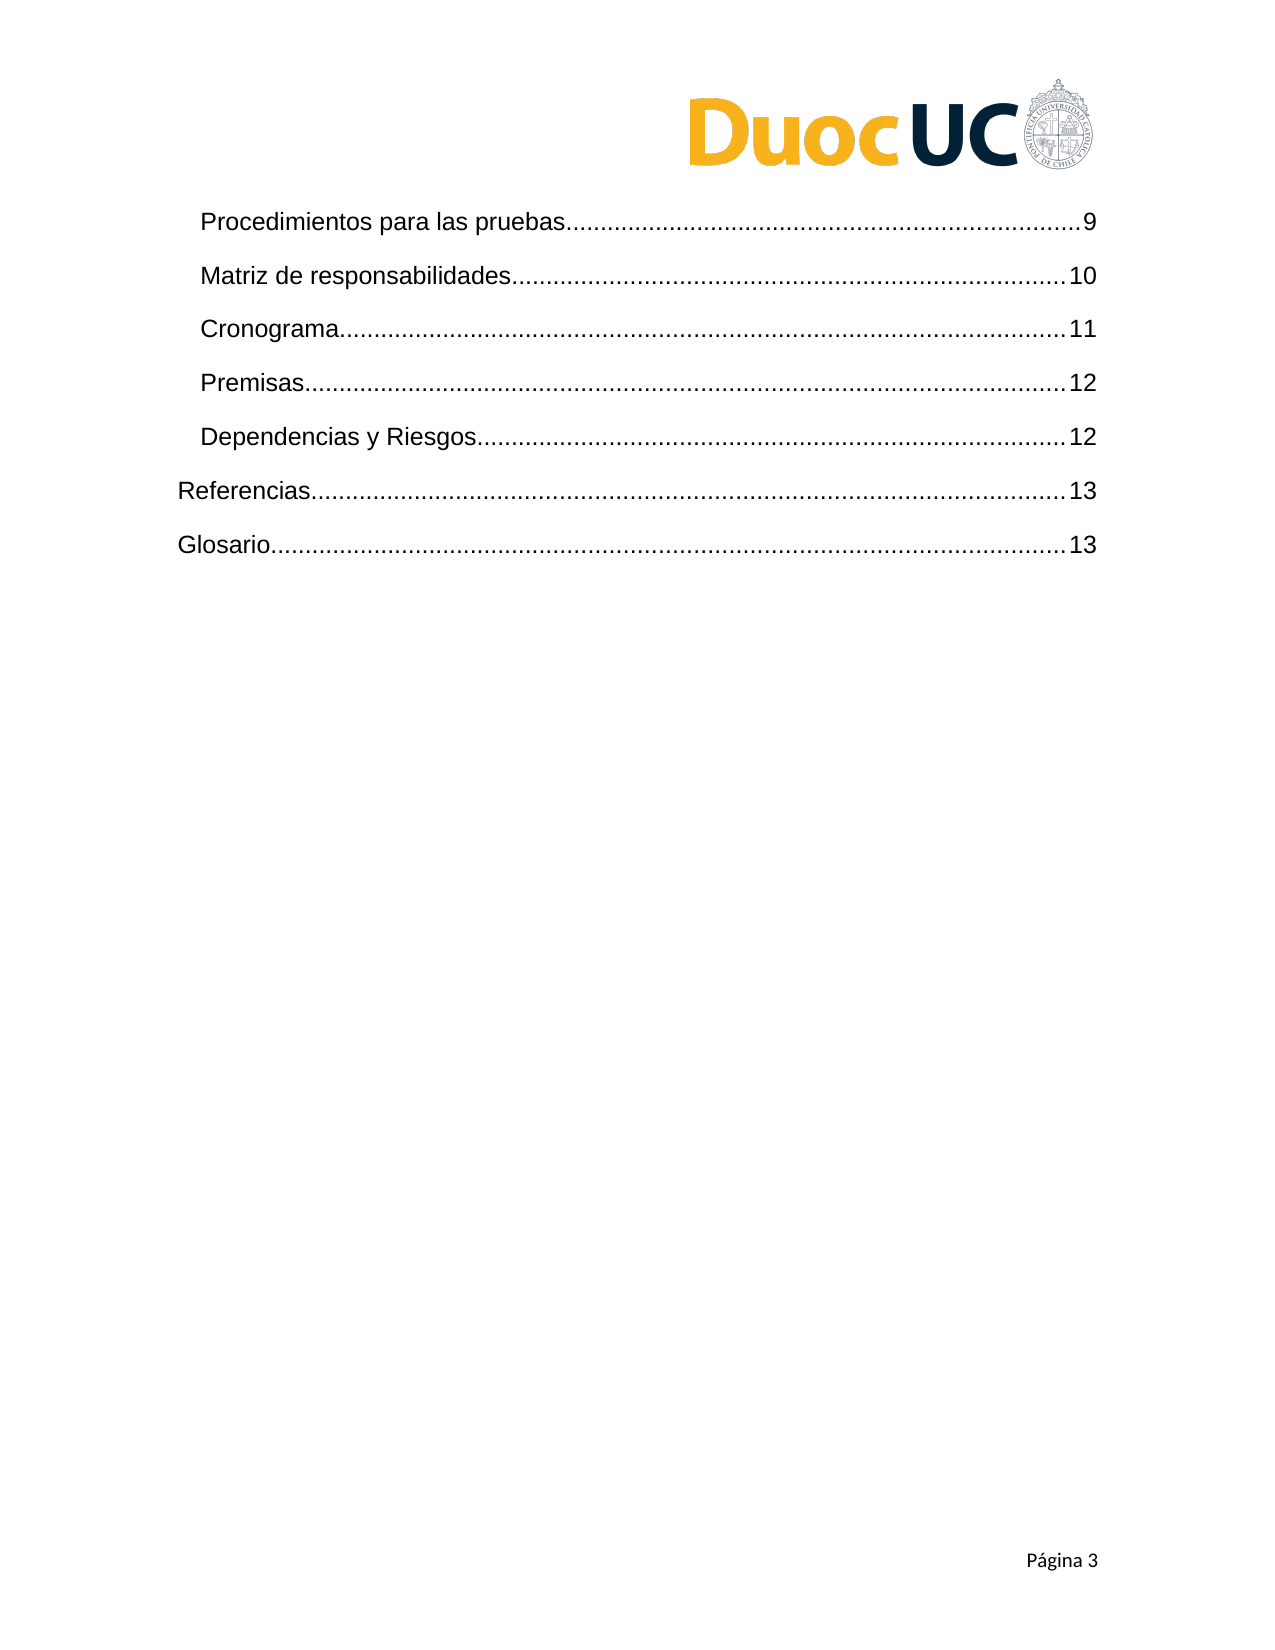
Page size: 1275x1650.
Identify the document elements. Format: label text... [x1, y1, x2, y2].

text Procedimientos para las pruebas 9 [200, 207, 1098, 236]
text Glosario 13 [177, 530, 1098, 559]
text Cronograma 11 [200, 314, 1098, 343]
picture [684, 73, 1098, 175]
text Referencias 13 [177, 476, 1098, 505]
text Premisas 12 [200, 368, 1098, 397]
text Dependencias y Riesgos 12 [200, 422, 1098, 451]
text Matriz de responsabilidades 10 [200, 261, 1098, 289]
